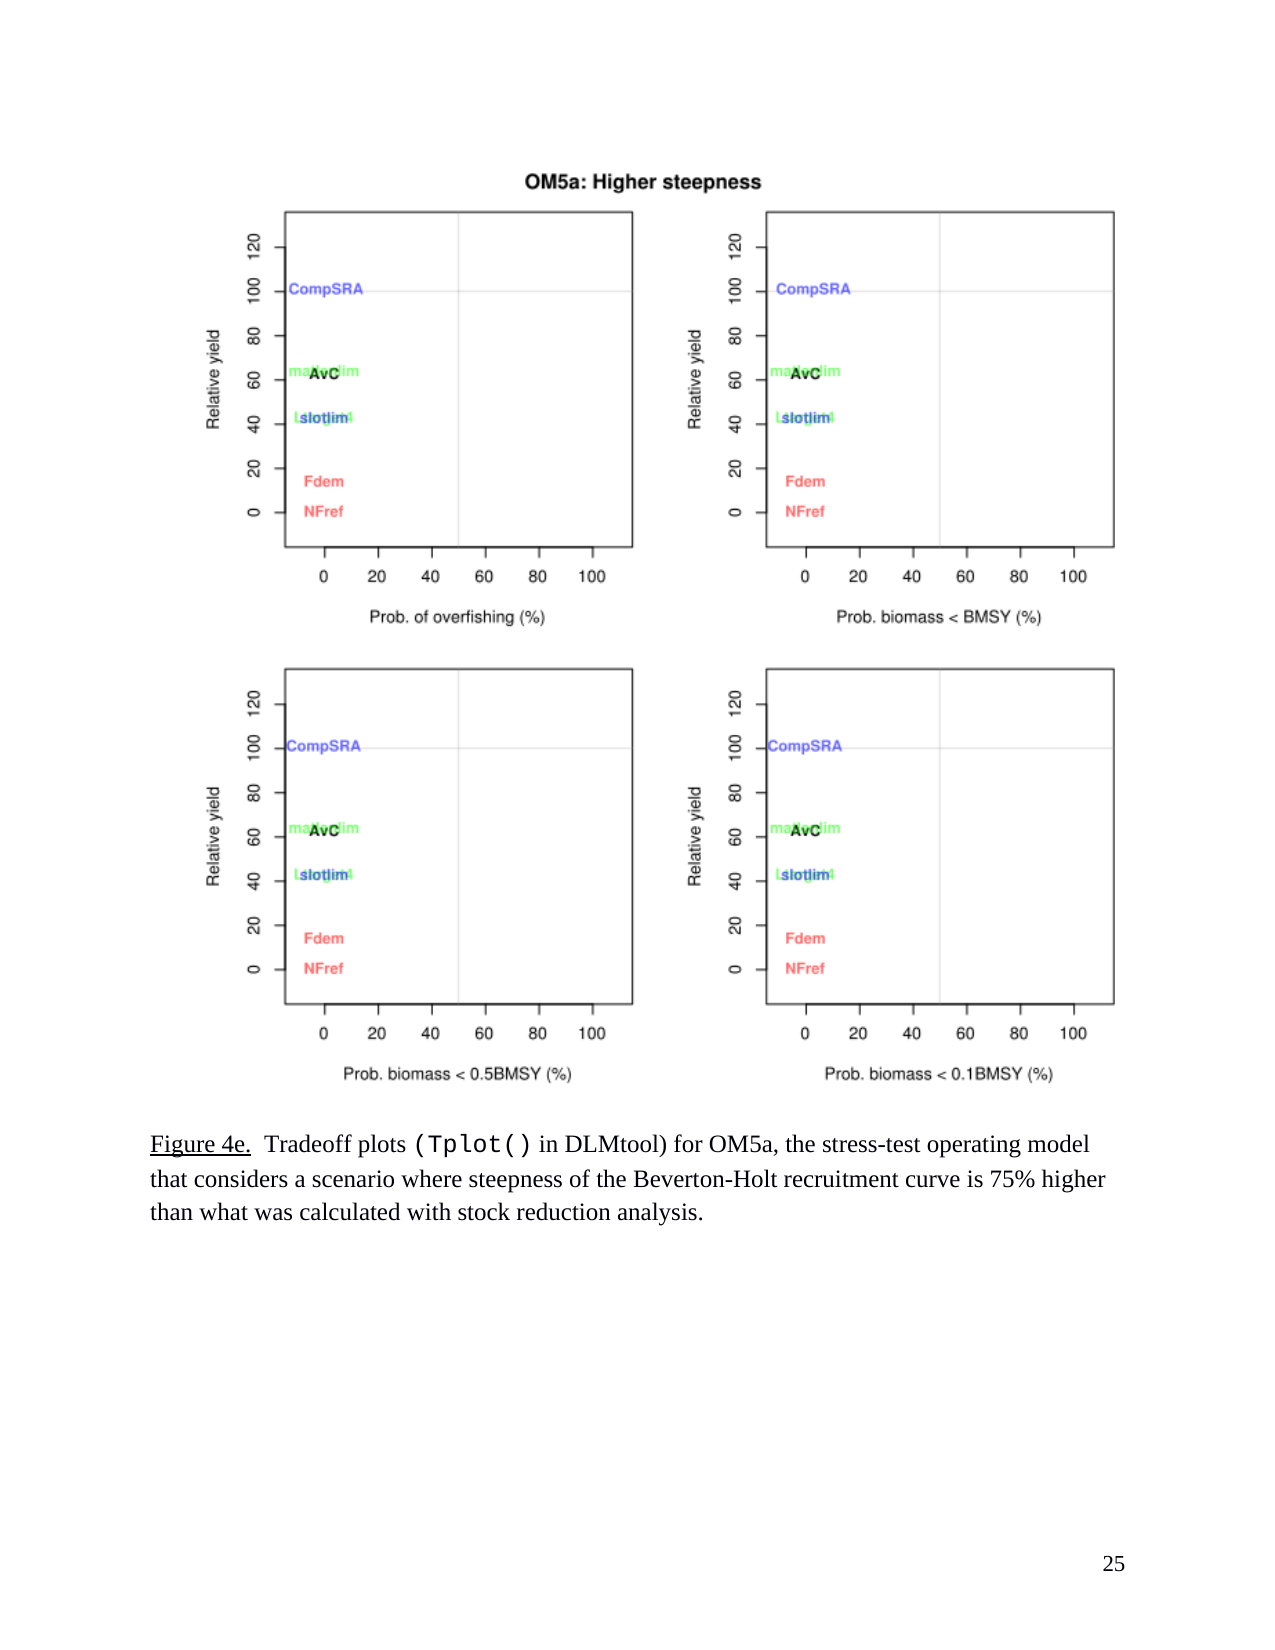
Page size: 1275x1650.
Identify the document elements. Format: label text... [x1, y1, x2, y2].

picture [150, 150, 1125, 1126]
list Figure 4e. Tradeoff plots (Tplot() in DLMtool) for OM5a, the stress-test operating model that considers a scenario where steepness of the Beverton-Holt recruitment curve is 75% higher than what was calculated with stock reduction analysis. [150, 1126, 1125, 1226]
